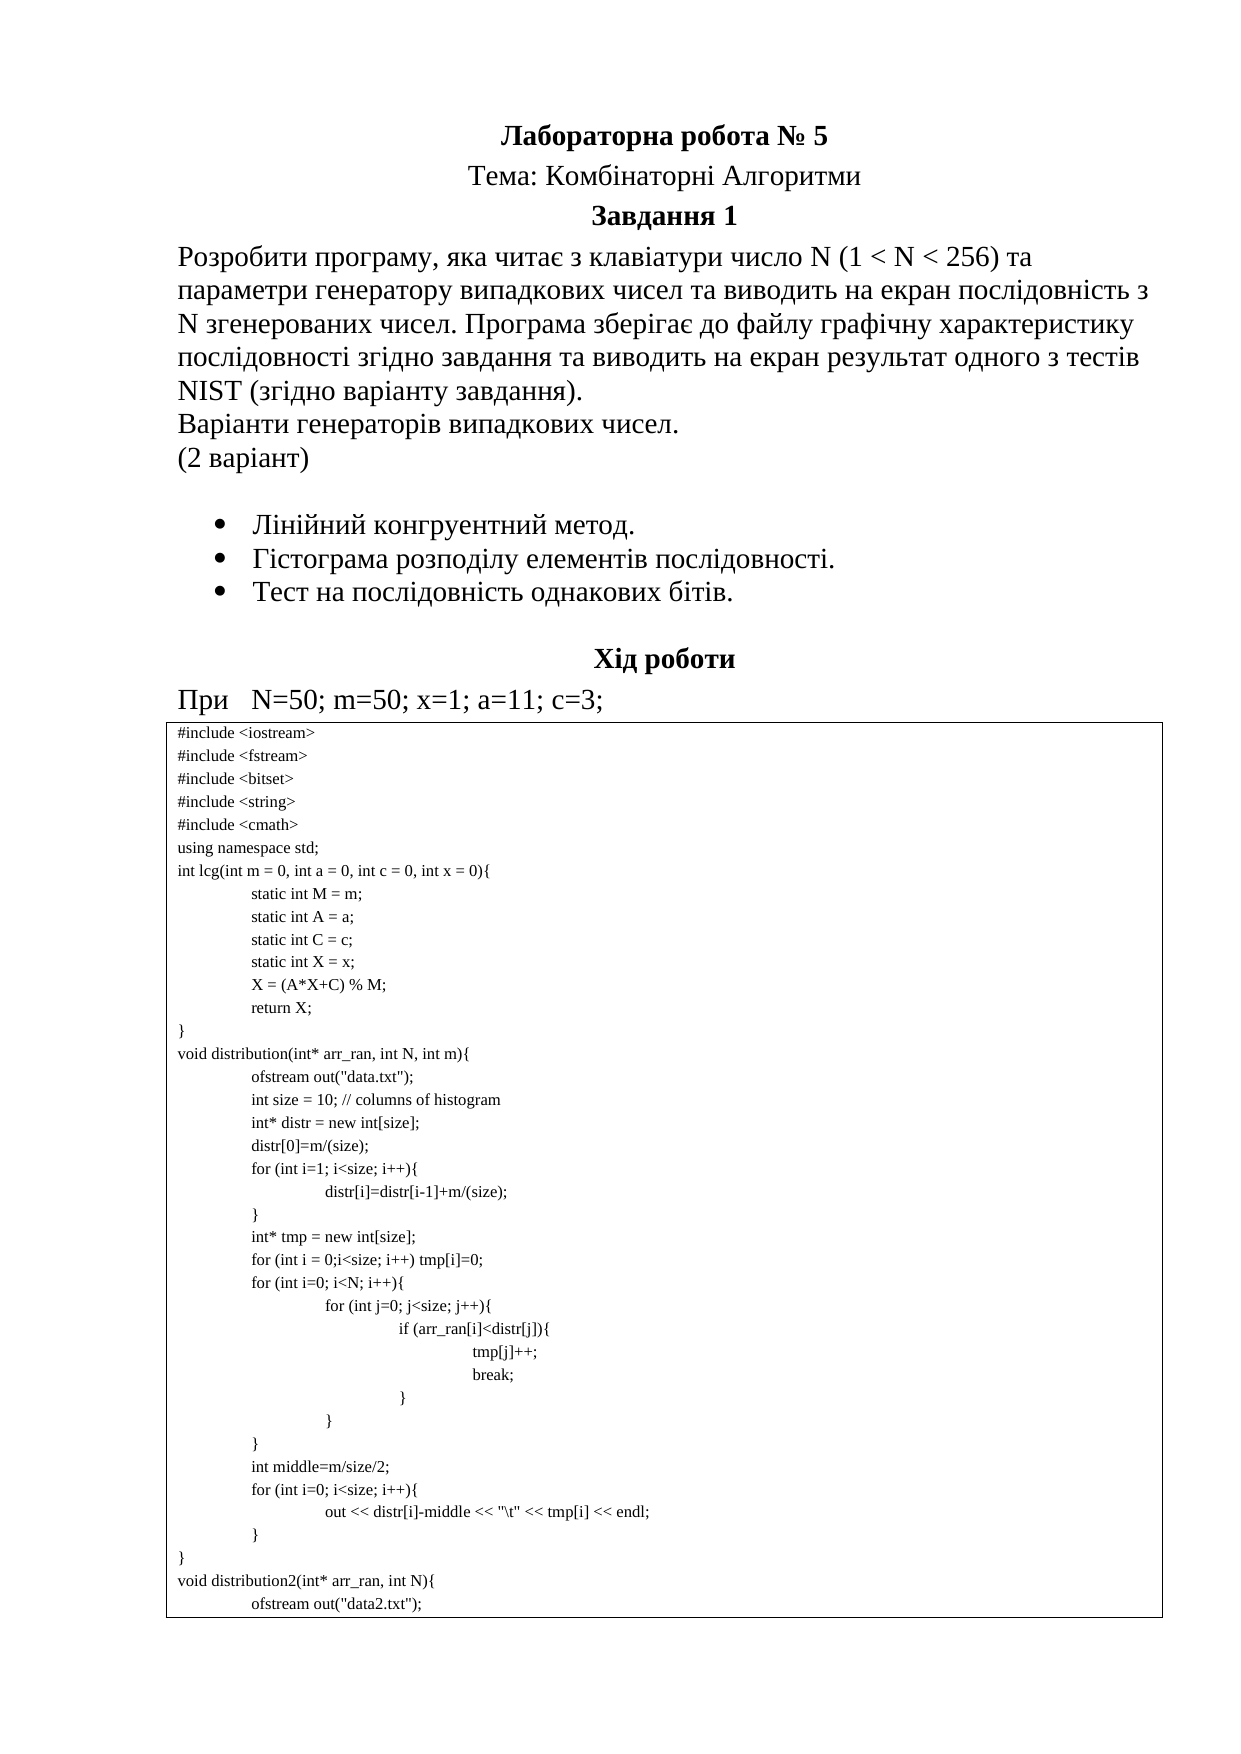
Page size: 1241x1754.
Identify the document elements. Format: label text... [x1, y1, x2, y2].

list Гістограма розподілу елементів послідовності. [215, 541, 1152, 574]
text Тема: Комбінаторні Алгоритми [177, 158, 1152, 192]
text Лабораторна робота № 5 [177, 118, 1152, 152]
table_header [167, 723, 1162, 1617]
text Хід роботи [177, 642, 1152, 675]
text Розробити програму, яка читає з клавіатури число N (1 < N < 256) та параметри генератору випадкових чисел та виводить на екран послідовність з N згенерованих чисел. Програма зберігає до файлу графічну характеристику послідовності згідно завдання та виводить на екран результат одного з тестів NIST (згідно варіанту завдання). [177, 239, 1152, 406]
text Завдання 1 [177, 198, 1152, 232]
list Лінійний конгруентний метод. [215, 507, 1152, 541]
text При N=50; m=50; x=1; a=11; c=3; [177, 682, 1152, 715]
text Варіанти генераторів випадкових чисел. [177, 406, 1152, 440]
list Тест на послідовність однакових бітів. [215, 574, 1152, 608]
text (2 варіант) [177, 440, 1152, 473]
